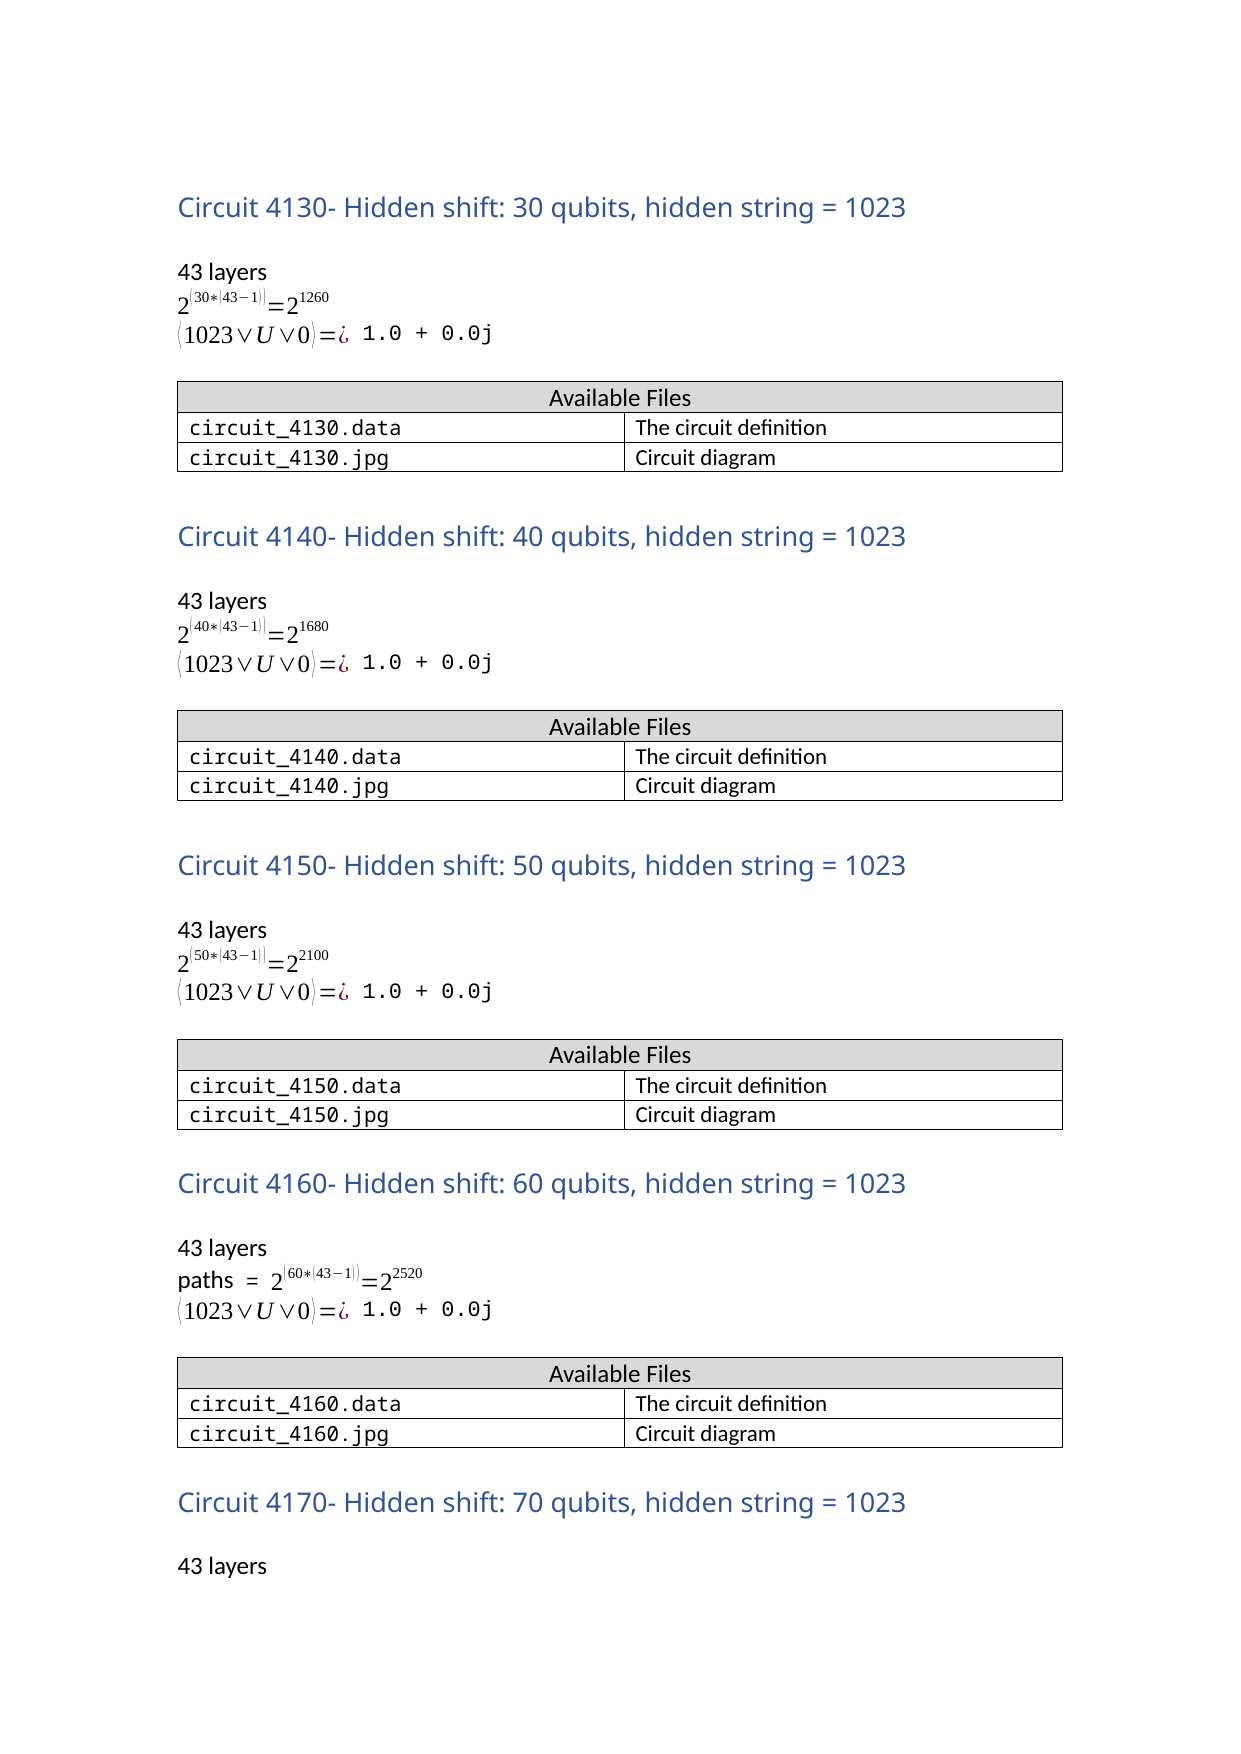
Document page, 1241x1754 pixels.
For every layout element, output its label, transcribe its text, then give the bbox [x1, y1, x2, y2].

table_cell circuit_4150.data [178, 1071, 624, 1099]
text 43 layers [177, 914, 1063, 944]
table_cell Circuit diagram [625, 443, 1062, 471]
text 43 layers [177, 1550, 1063, 1581]
table_cell circuit_4140.jpg [178, 772, 624, 800]
text 1.0 + 0.0j [177, 320, 1063, 350]
table_cell Circuit diagram [625, 1419, 1062, 1447]
table_cell circuit_4140.data [178, 742, 624, 771]
table_header Available Files [178, 1040, 1062, 1070]
table_cell circuit_4130.jpg [178, 443, 624, 471]
table_cell circuit_4150.jpg [178, 1101, 624, 1129]
subtitle Circuit 4170- Hidden shift: 70 qubits, hidden string = 1023 [177, 1483, 1063, 1520]
text 43 layers [177, 585, 1063, 615]
text 1.0 + 0.0j [177, 977, 1063, 1008]
text 1.0 + 0.0j [177, 1296, 1063, 1326]
subtitle Circuit 4130- Hidden shift: 30 qubits, hidden string = 1023 [177, 189, 1063, 226]
table_header Available Files [178, 382, 1062, 412]
table_cell circuit_4130.data [178, 413, 624, 442]
text 43 layers [177, 256, 1063, 287]
table_cell Circuit diagram [625, 772, 1062, 800]
subtitle Circuit 4150- Hidden shift: 50 qubits, hidden string = 1023 [177, 846, 1063, 883]
table_cell Circuit diagram [625, 1101, 1062, 1129]
table_cell circuit_4160.jpg [178, 1419, 624, 1447]
table_cell The circuit definition [625, 413, 1062, 442]
table_header Available Files [178, 711, 1062, 741]
text 1.0 + 0.0j [177, 649, 1063, 679]
table_cell The circuit definition [625, 1389, 1062, 1418]
table_header Available Files [178, 1358, 1062, 1388]
text 43 layers [177, 1232, 1063, 1263]
subtitle Circuit 4160- Hidden shift: 60 qubits, hidden string = 1023 [177, 1165, 1063, 1202]
table_cell circuit_4160.data [178, 1389, 624, 1418]
subtitle Circuit 4140- Hidden shift: 40 qubits, hidden string = 1023 [177, 517, 1063, 554]
table_cell The circuit definition [625, 742, 1062, 771]
text paths = [177, 1263, 1063, 1296]
table_cell The circuit definition [625, 1071, 1062, 1099]
